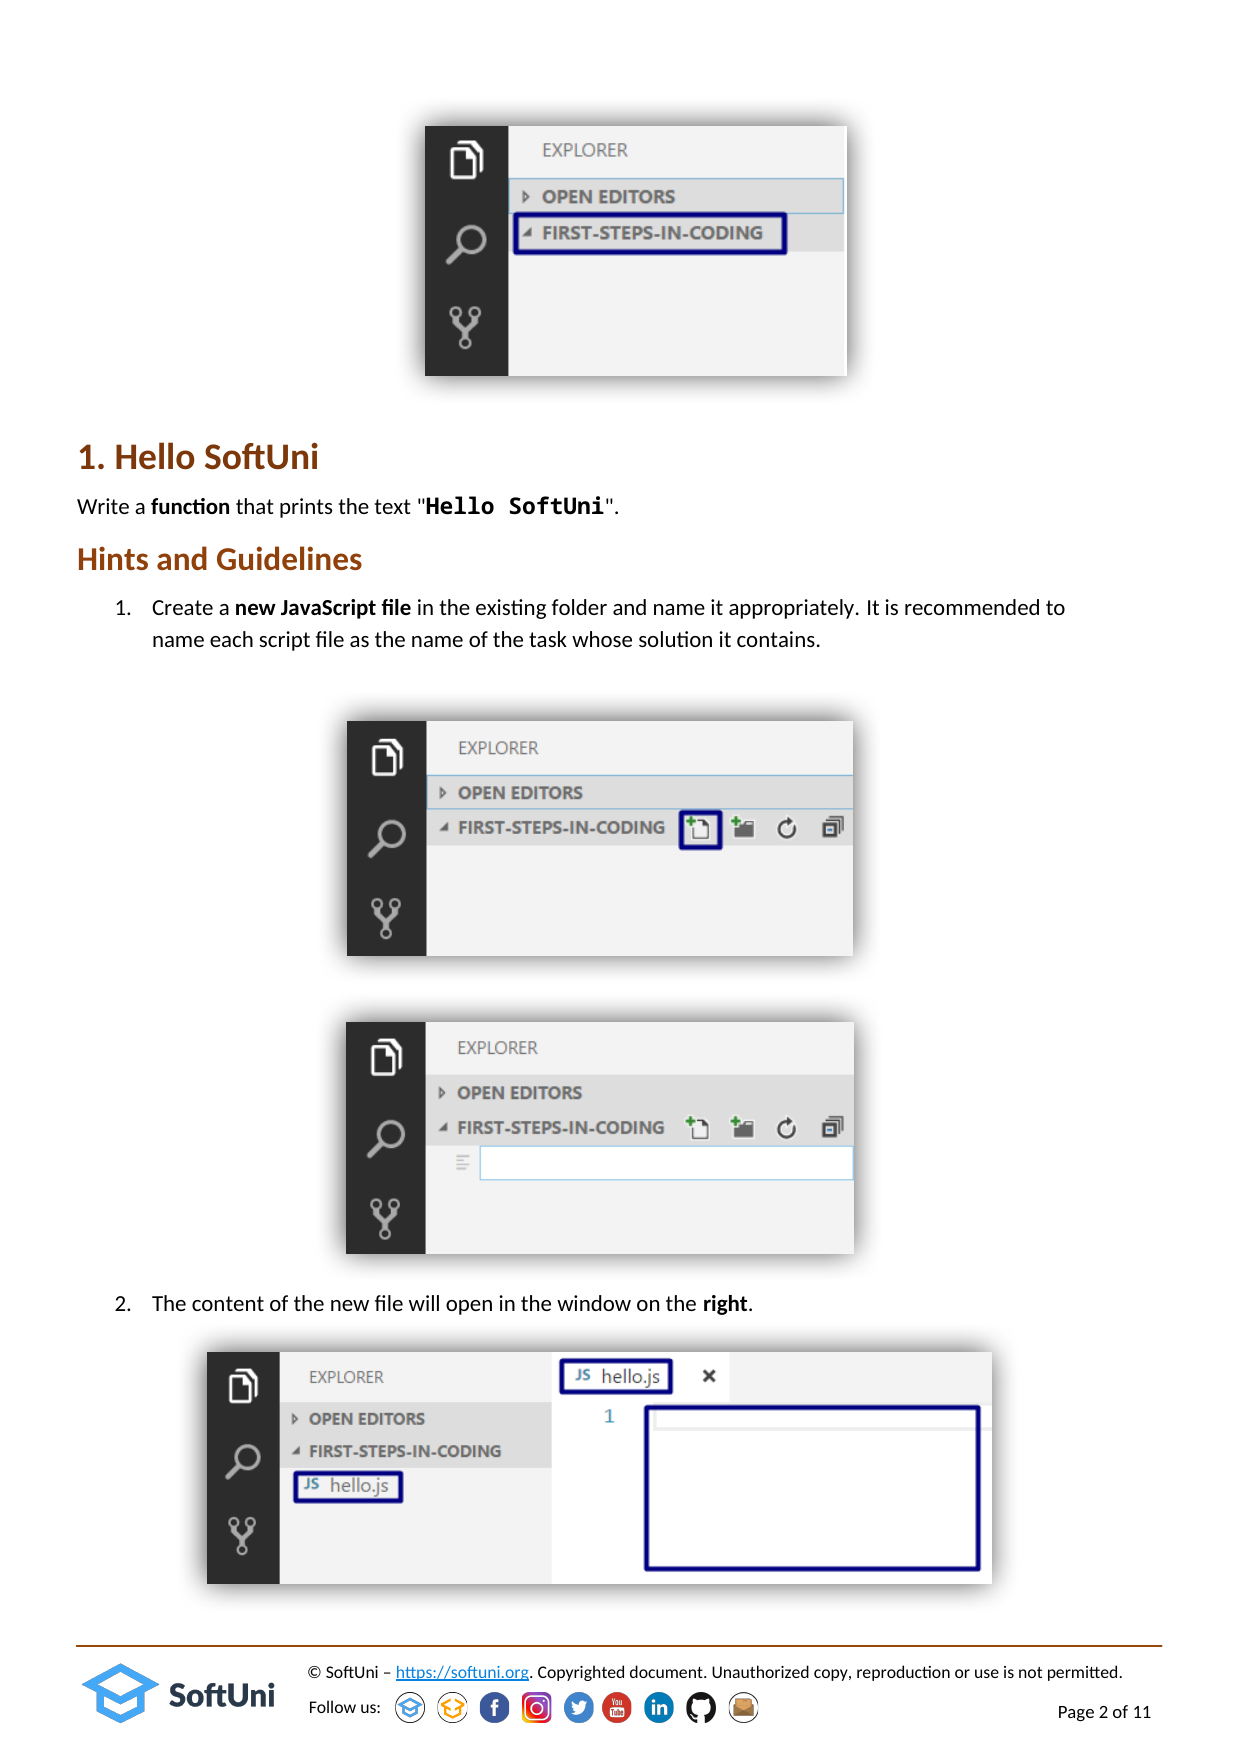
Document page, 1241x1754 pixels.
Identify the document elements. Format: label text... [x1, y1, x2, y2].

list The content of the new file will open in the window on the right. [114, 1289, 1122, 1317]
picture [75, 1658, 281, 1729]
picture [522, 1692, 552, 1723]
picture [564, 1692, 594, 1723]
subtitle Hints and Guidelines [77, 538, 1122, 579]
picture [207, 1352, 992, 1584]
picture [644, 1714, 653, 1723]
text Write a function that prints the text "Hello SoftUni". [77, 490, 1122, 521]
picture [395, 1692, 425, 1723]
picture [686, 1692, 716, 1723]
picture [644, 1692, 653, 1701]
picture [425, 126, 847, 376]
picture [479, 1692, 510, 1723]
picture [437, 1692, 468, 1723]
picture [347, 721, 853, 956]
picture [658, 1705, 667, 1714]
picture [728, 1692, 759, 1723]
picture [346, 1022, 854, 1254]
picture [665, 1692, 674, 1701]
picture [665, 1714, 674, 1723]
picture [602, 1692, 632, 1723]
list Create a new JavaScript file in the existing folder and name it appropriately. It is recommended to name each script file as the name of the task whose solution it contains. [114, 593, 1122, 686]
subtitle Hello SoftUni [77, 433, 1122, 479]
